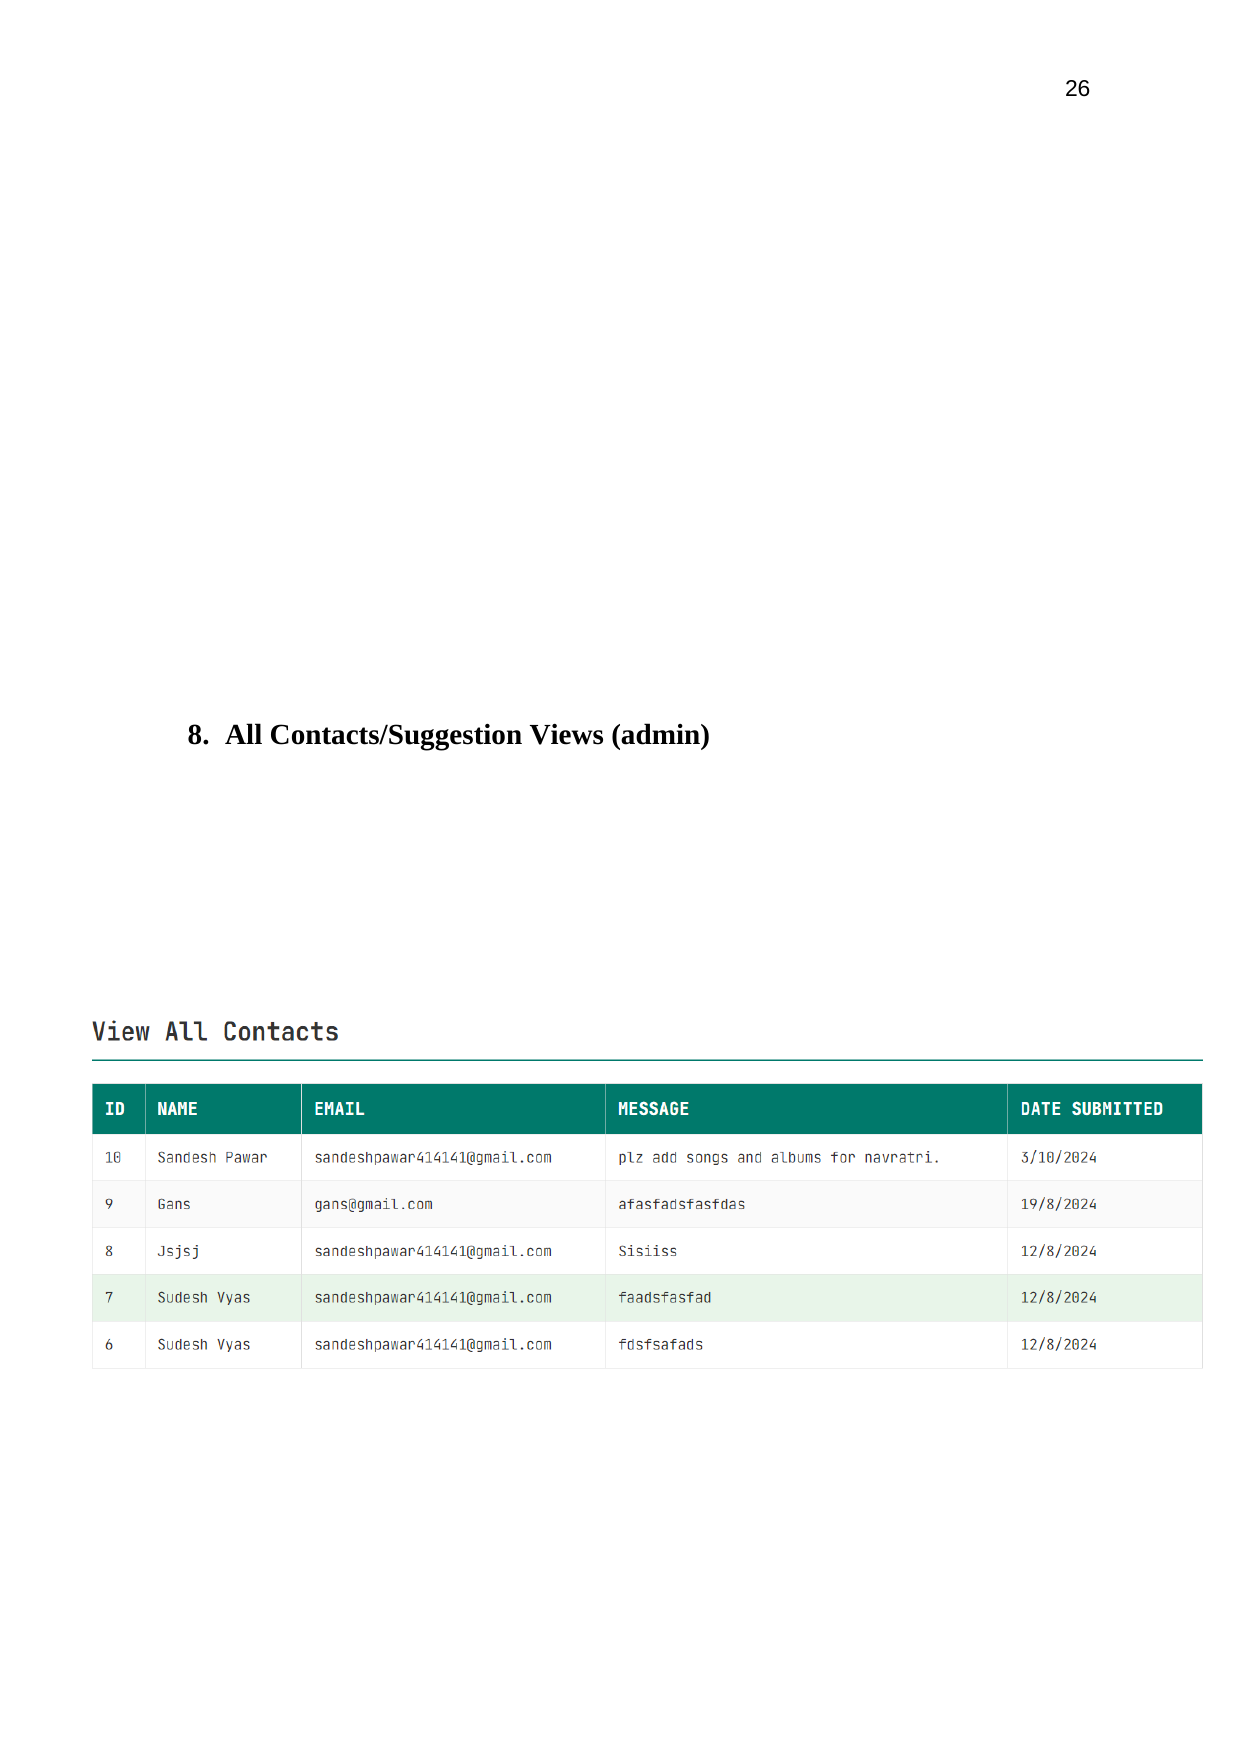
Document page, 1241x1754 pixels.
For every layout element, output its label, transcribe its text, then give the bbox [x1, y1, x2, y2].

list All Contacts/Suggestion Views (admin) [187, 717, 1090, 751]
picture [87, 1003, 1221, 1443]
